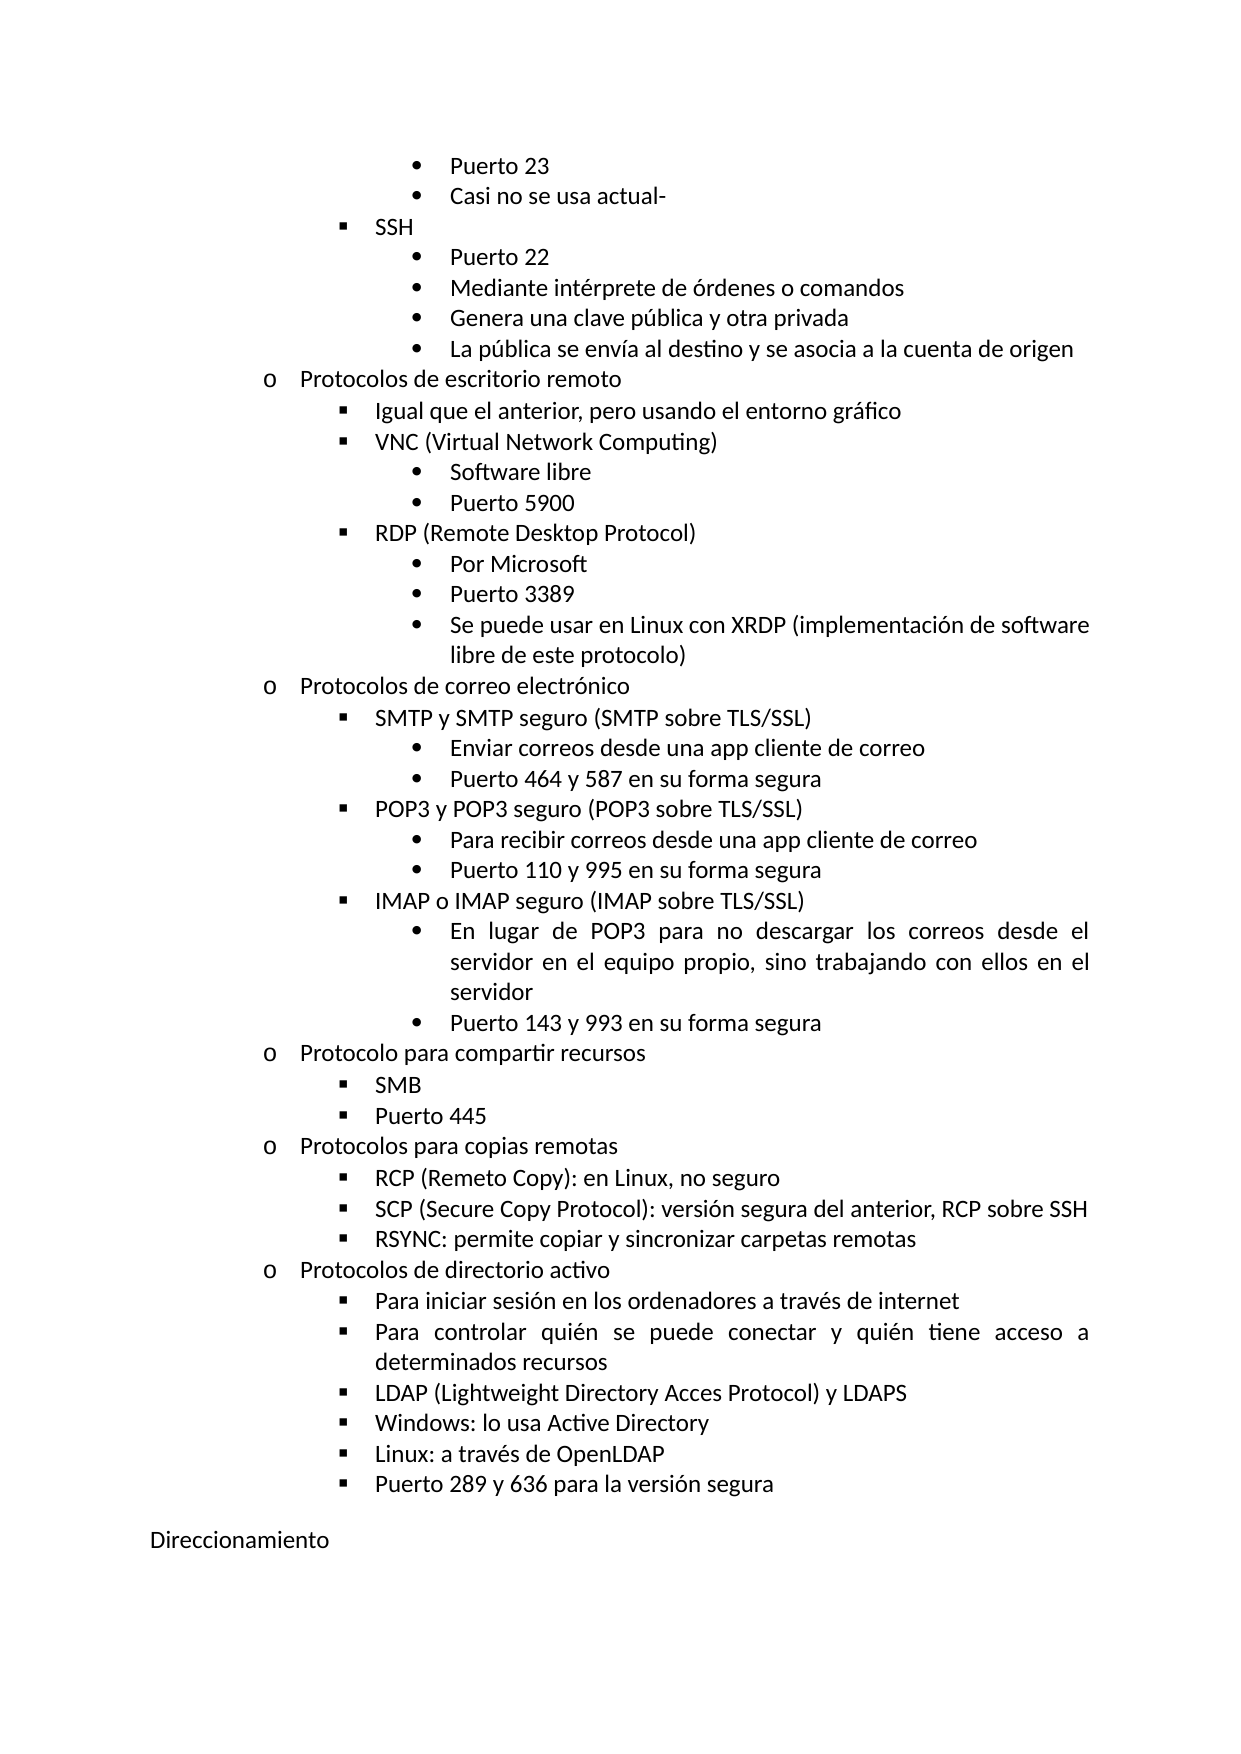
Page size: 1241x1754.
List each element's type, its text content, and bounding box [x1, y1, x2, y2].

list Software libre [412, 456, 1090, 487]
list Puerto 143 y 993 en su forma segura [412, 1007, 1090, 1038]
list LDAP (Lightweight Directory Acces Protocol) y LDAPS [337, 1377, 1090, 1408]
list Protocolo para compartir recursos [262, 1038, 1090, 1069]
list RCP (Remeto Copy): en Linux, no seguro [337, 1162, 1090, 1193]
list Puerto 289 y 636 para la versión segura [337, 1469, 1090, 1499]
list SSH [337, 211, 1090, 242]
list RDP (Remote Desktop Protocol) [337, 517, 1090, 548]
list Genera una clave pública y otra privada [412, 303, 1090, 333]
list POP3 y POP3 seguro (POP3 sobre TLS/SSL) [337, 793, 1090, 824]
list Protocolos para copias remotas [262, 1130, 1090, 1162]
list Para recibir correos desde una app cliente de correo [412, 824, 1090, 854]
list IMAP o IMAP seguro (IMAP sobre TLS/SSL) [337, 885, 1090, 916]
list Se puede usar en Linux con XRDP (implementación de software libre de este protocolo) [412, 609, 1090, 670]
list SCP (Secure Copy Protocol): versión segura del anterior, RCP sobre SSH [337, 1193, 1090, 1223]
list Casi no se usa actual- [412, 181, 1090, 211]
text Direccionamiento [150, 1524, 1090, 1555]
list La pública se envía al destino y se asocia a la cuenta de origen [412, 333, 1090, 364]
list Puerto 22 [412, 242, 1090, 272]
list Linux: a través de OpenLDAP [337, 1438, 1090, 1469]
list Protocolos de directorio activo [262, 1254, 1090, 1286]
list Igual que el anterior, pero usando el entorno gráfico [337, 395, 1090, 426]
list Windows: lo usa Active Directory [337, 1408, 1090, 1438]
list Enviar correos desde una app cliente de correo [412, 732, 1090, 763]
list Protocolos de correo electrónico [262, 670, 1090, 702]
list Para iniciar sesión en los ordenadores a través de internet [337, 1286, 1090, 1316]
list Por Microsoft [412, 548, 1090, 578]
list Puerto 110 y 995 en su forma segura [412, 854, 1090, 885]
list Puerto 23 [412, 150, 1090, 181]
list VNC (Virtual Network Computing) [337, 426, 1090, 456]
list Protocolos de escritorio remoto [262, 364, 1090, 395]
list RSYNC: permite copiar y sincronizar carpetas remotas [337, 1223, 1090, 1254]
list Puerto 445 [337, 1100, 1090, 1130]
list En lugar de POP3 para no descargar los correos desde el servidor en el equipo propio, sino trabajando con ellos en el servidor [412, 916, 1090, 1007]
list SMB [337, 1069, 1090, 1100]
list SMTP y SMTP seguro (SMTP sobre TLS/SSL) [337, 702, 1090, 732]
list Puerto 5900 [412, 487, 1090, 517]
list Mediante intérprete de órdenes o comandos [412, 272, 1090, 303]
list Puerto 464 y 587 en su forma segura [412, 763, 1090, 793]
list Para controlar quién se puede conectar y quién tiene acceso a determinados recursos [337, 1316, 1090, 1377]
list Puerto 3389 [412, 578, 1090, 609]
